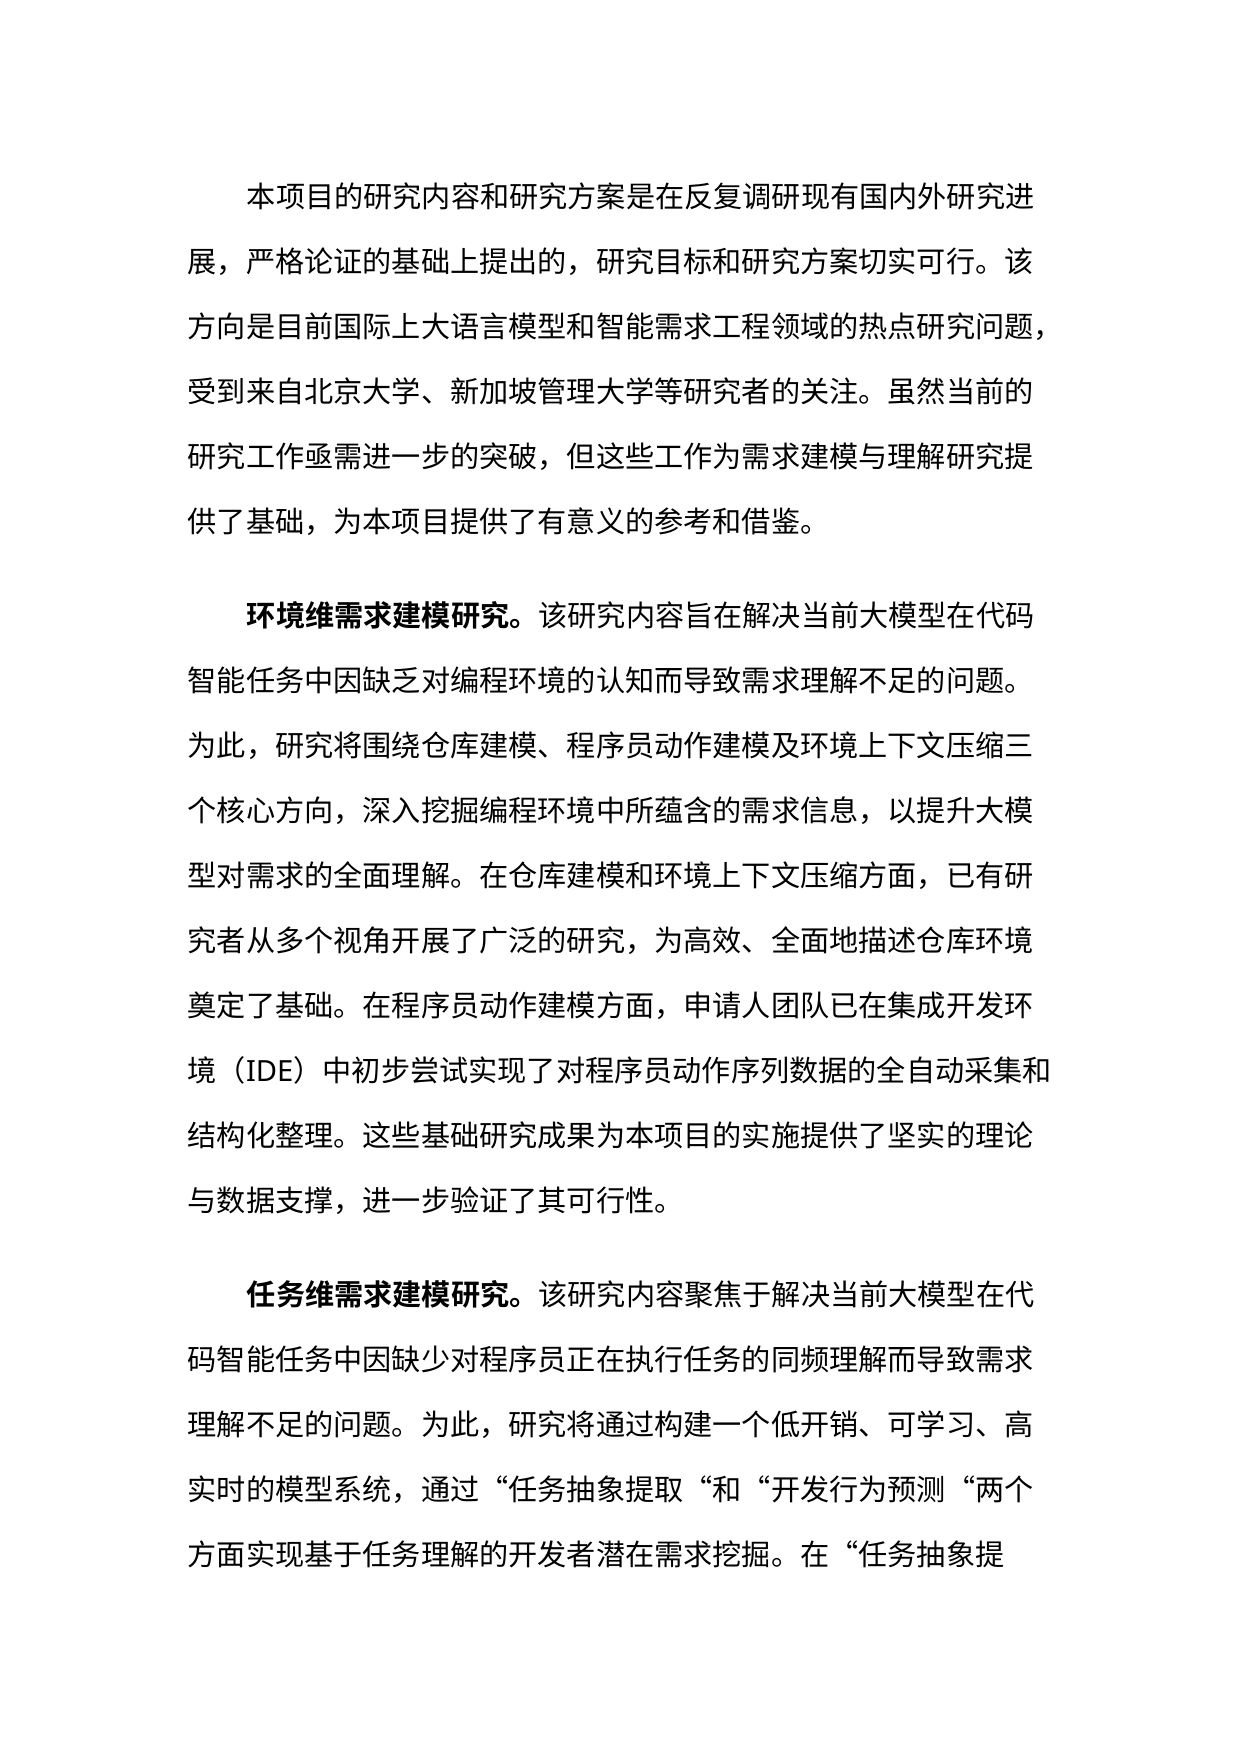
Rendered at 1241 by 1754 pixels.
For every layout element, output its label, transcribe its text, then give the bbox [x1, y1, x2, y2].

text 本项目的研究内容和研究方案是在反复调研现有国内外研究进展，严格论证的基础上提出的，研究目标和研究方案切实可行。该方向是目前国际上大语言模型和智能需求工程领域的热点研究问题，受到来自北京大学、新加坡管理大学等研究者的关注。虽然当前的研究工作亟需进一步的突破，但这些工作为需求建模与理解研究提供了基础，为本项目提供了有意义的参考和借鉴。 [187, 162, 1053, 552]
text 环境维需求建模研究。该研究内容旨在解决当前大模型在代码智能任务中因缺乏对编程环境的认知而导致需求理解不足的问题。为此，研究将围绕仓库建模、程序员动作建模及环境上下文压缩三个核心方向，深入挖掘编程环境中所蕴含的需求信息，以提升大模型对需求的全面理解。在仓库建模和环境上下文压缩方面，已有研究者从多个视角开展了广泛的研究，为高效、全面地描述仓库环境奠定了基础。在程序员动作建模方面，申请人团队已在集成开发环境（IDE）中初步尝试实现了对程序员动作序列数据的全自动采集和结构化整理。这些基础研究成果为本项目的实施提供了坚实的理论与数据支撑，进一步验证了其可行性。 [187, 581, 1053, 1231]
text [187, 1260, 1053, 1585]
